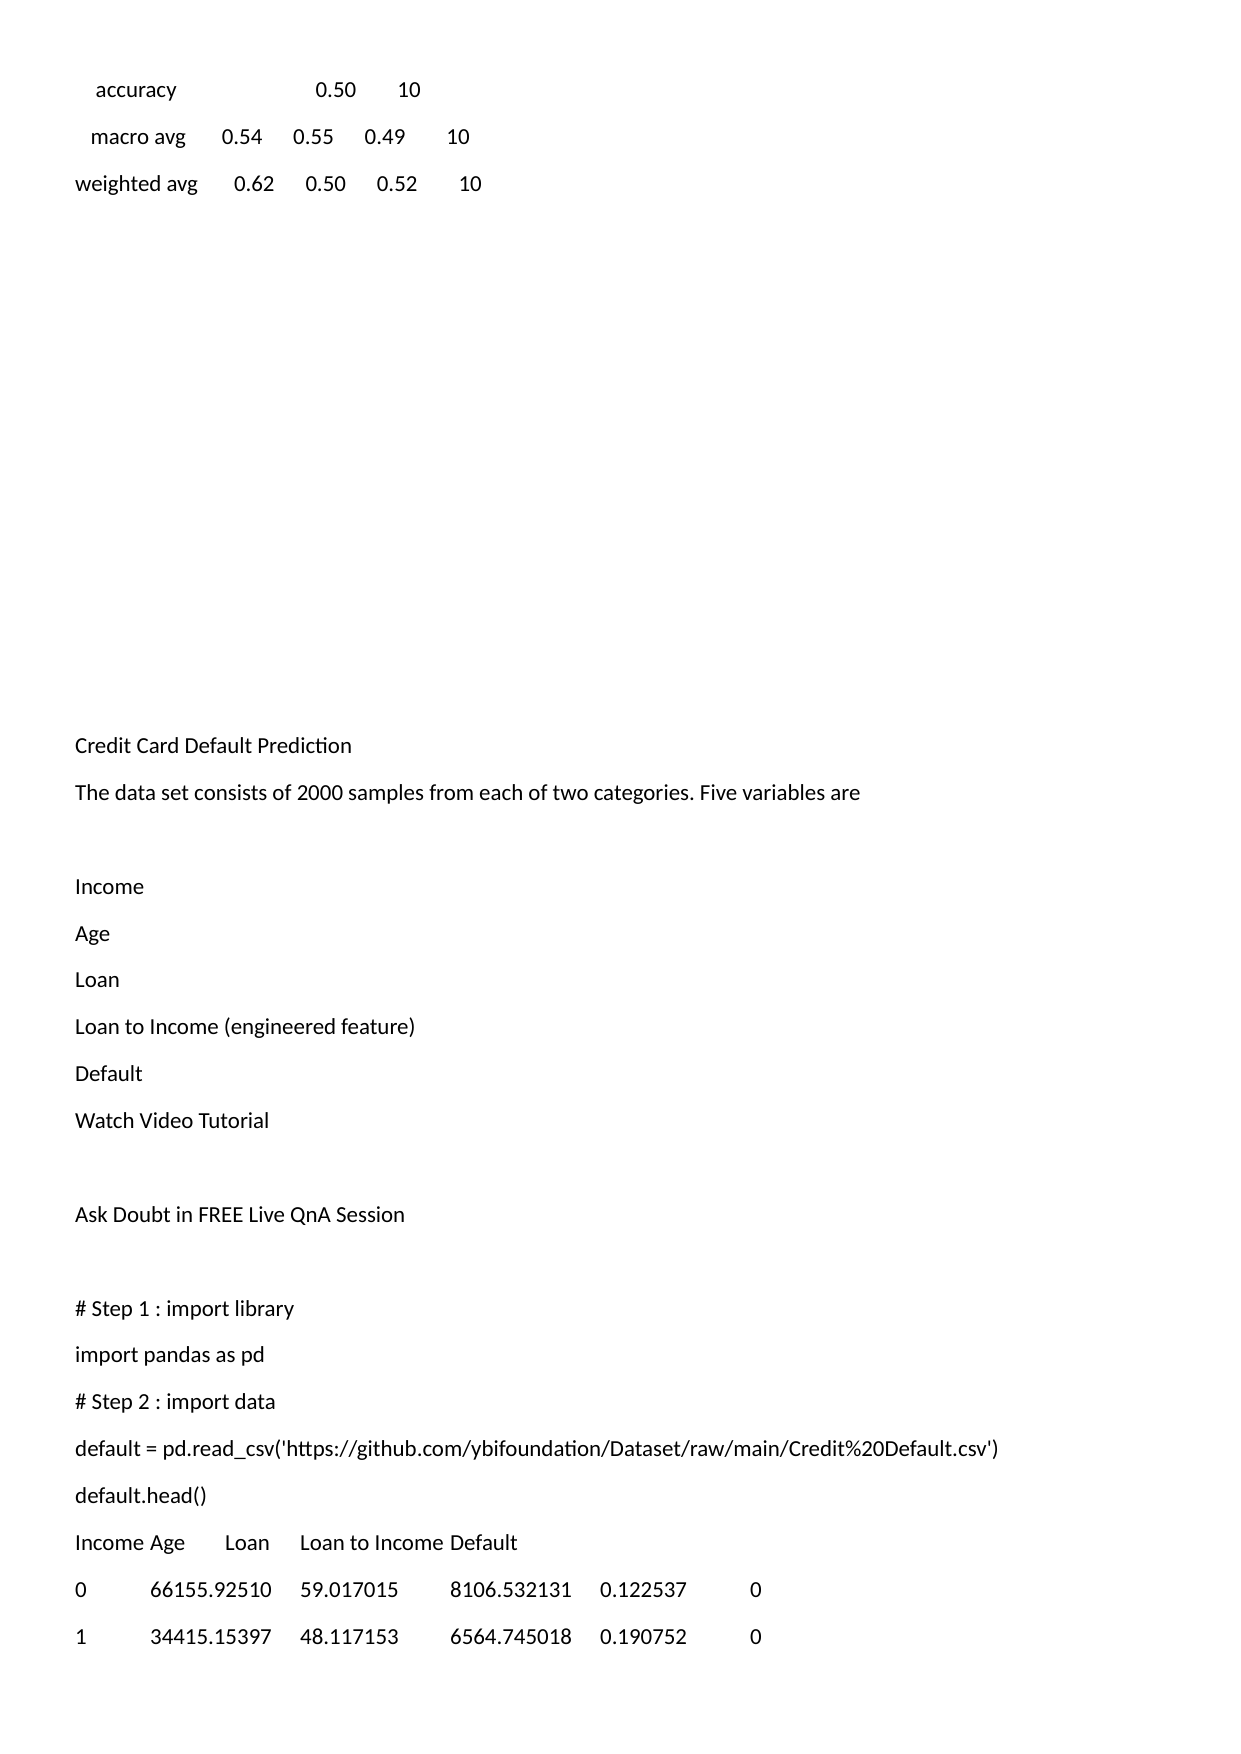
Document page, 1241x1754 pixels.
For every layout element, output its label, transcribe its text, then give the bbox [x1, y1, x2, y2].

text 1 34415.15397 48.117153 6564.745018 0.190752 0 [75, 1622, 1165, 1650]
text default.head() [75, 1481, 1165, 1509]
text default = pd.read_csv('https://github.com/ybifoundation/Dataset/raw/main/Credit%20Default.csv') [75, 1434, 1165, 1462]
text # Step 2 : import data [75, 1387, 1165, 1416]
text Ask Doubt in FREE Live QnA Session [75, 1200, 1165, 1228]
text # Step 1 : import library [75, 1294, 1165, 1322]
text Credit Card Default Prediction [75, 731, 1165, 759]
text Income [75, 872, 1165, 900]
text 0 66155.92510 59.017015 8106.532131 0.122537 0 [75, 1575, 1165, 1603]
text Default [75, 1059, 1165, 1087]
text import pandas as pd [75, 1341, 1165, 1369]
text Age [75, 919, 1165, 947]
text The data set consists of 2000 samples from each of two categories. Five variables are [75, 778, 1165, 806]
text Watch Video Tutorial [75, 1106, 1165, 1134]
text Loan [75, 966, 1165, 994]
text weighted avg 0.62 0.50 0.52 10 [75, 169, 1165, 197]
text macro avg 0.54 0.55 0.49 10 [75, 122, 1165, 150]
text Loan to Income (engineered feature) [75, 1012, 1165, 1041]
text Income Age Loan Loan to Income Default [75, 1528, 1165, 1556]
text accuracy 0.50 10 [75, 75, 1165, 103]
